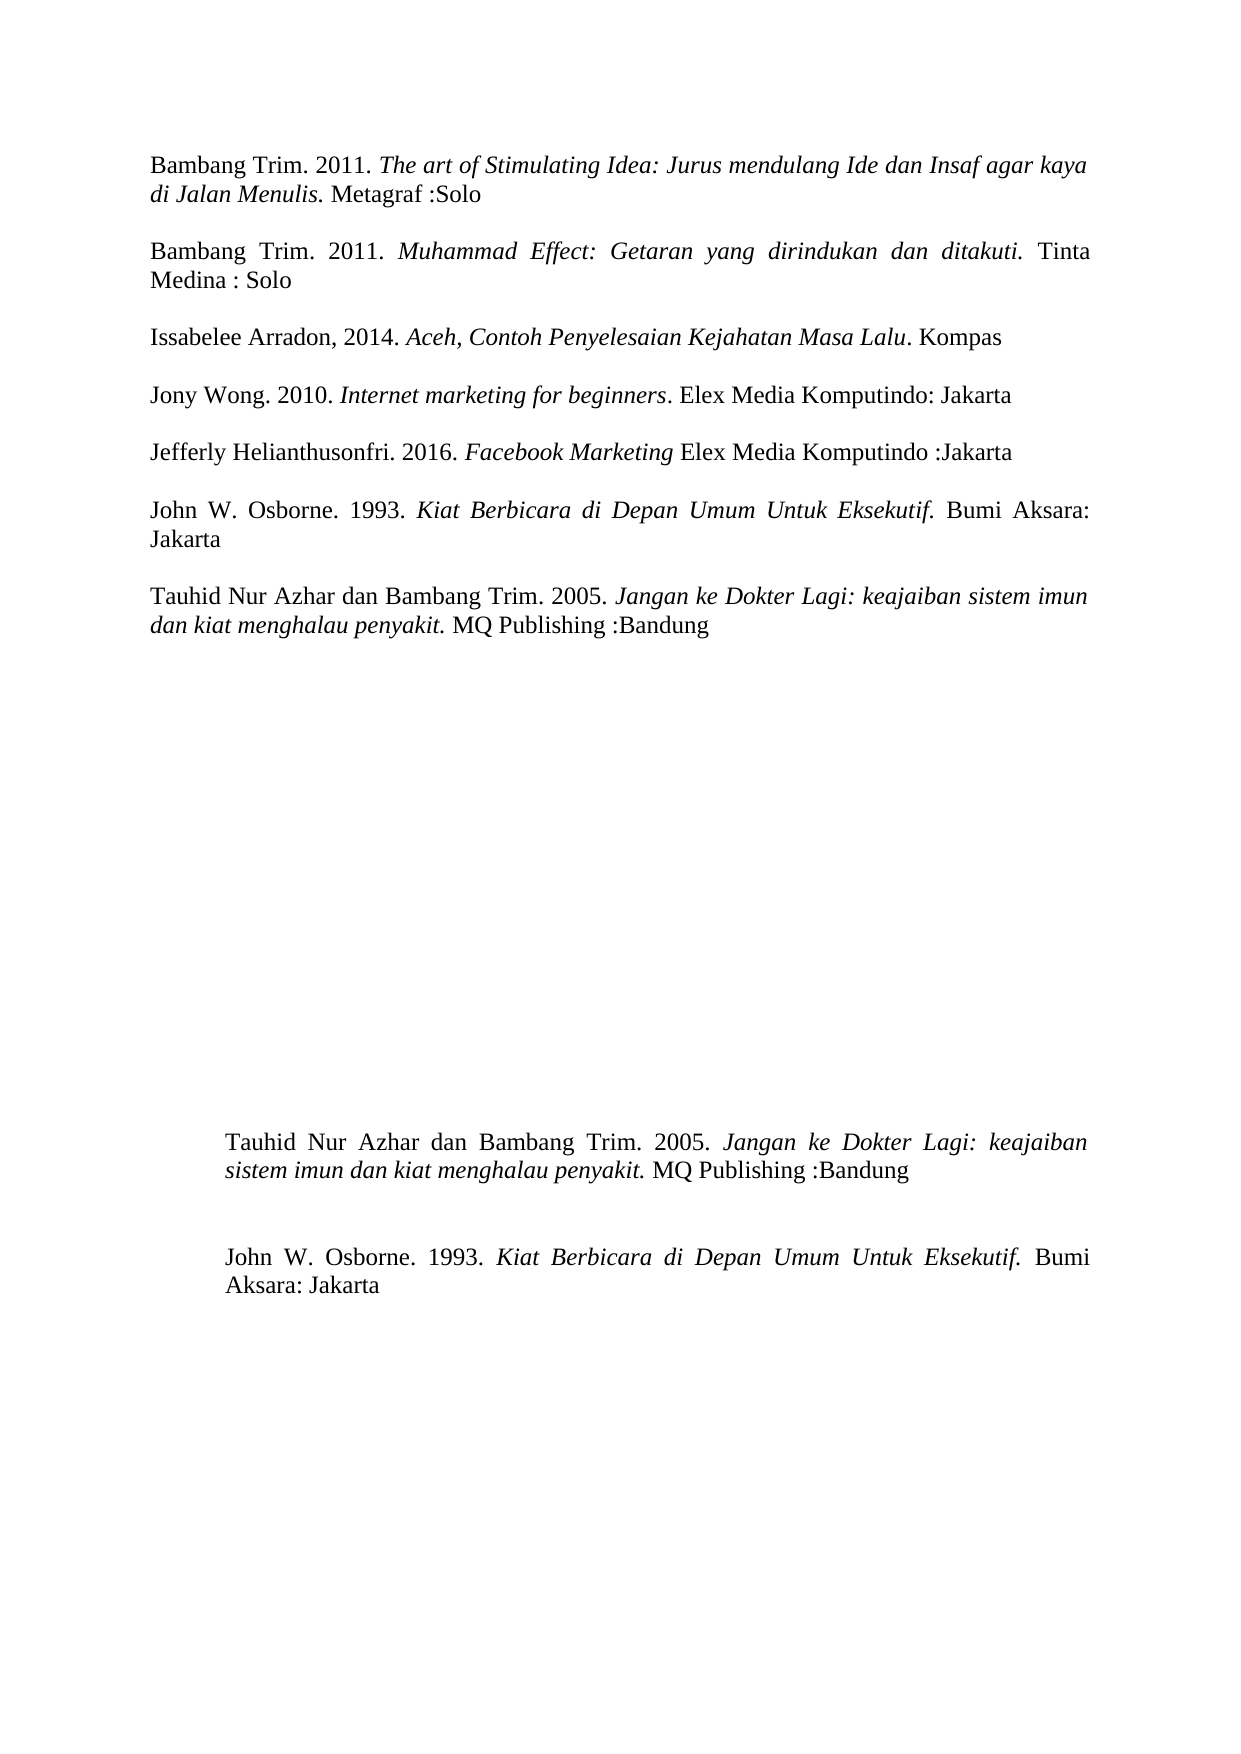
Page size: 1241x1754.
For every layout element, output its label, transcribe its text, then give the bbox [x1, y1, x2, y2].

text Jony Wong. 2010. Internet marketing for beginners. Elex Media Komputindo: Jakarta [150, 380, 1090, 409]
text John W. Osborne. 1993. Kiat Berbicara di Depan Umum Untuk Eksekutif. Bumi Aksara: Jakarta [150, 495, 1090, 552]
text Bambang Trim. 2011. The art of Stimulating Idea: Jurus mendulang Ide dan Insaf agar kaya di Jalan Menulis. Metagraf :Solo [150, 150, 1090, 207]
text Issabelee Arradon, 2014. Aceh, Contoh Penyelesaian Kejahatan Masa Lalu. Kompas [150, 322, 1090, 351]
text Tauhid Nur Azhar dan Bambang Trim. 2005. Jangan ke Dokter Lagi: keajaiban sistem imun dan kiat menghalau penyakit. MQ Publishing :Bandung [225, 1127, 1090, 1184]
text Bambang Trim. 2011. Muhammad Effect: Getaran yang dirindukan dan ditakuti. Tinta Medina : Solo [150, 236, 1090, 294]
text Tauhid Nur Azhar dan Bambang Trim. 2005. Jangan ke Dokter Lagi: keajaiban sistem imun dan kiat menghalau penyakit. MQ Publishing :Bandung [150, 581, 1090, 639]
text Jefferly Helianthusonfri. 2016. Facebook Marketing Elex Media Komputindo :Jakarta [150, 437, 1090, 466]
text John W. Osborne. 1993. Kiat Berbicara di Depan Umum Untuk Eksekutif. Bumi Aksara: Jakarta [225, 1242, 1090, 1299]
